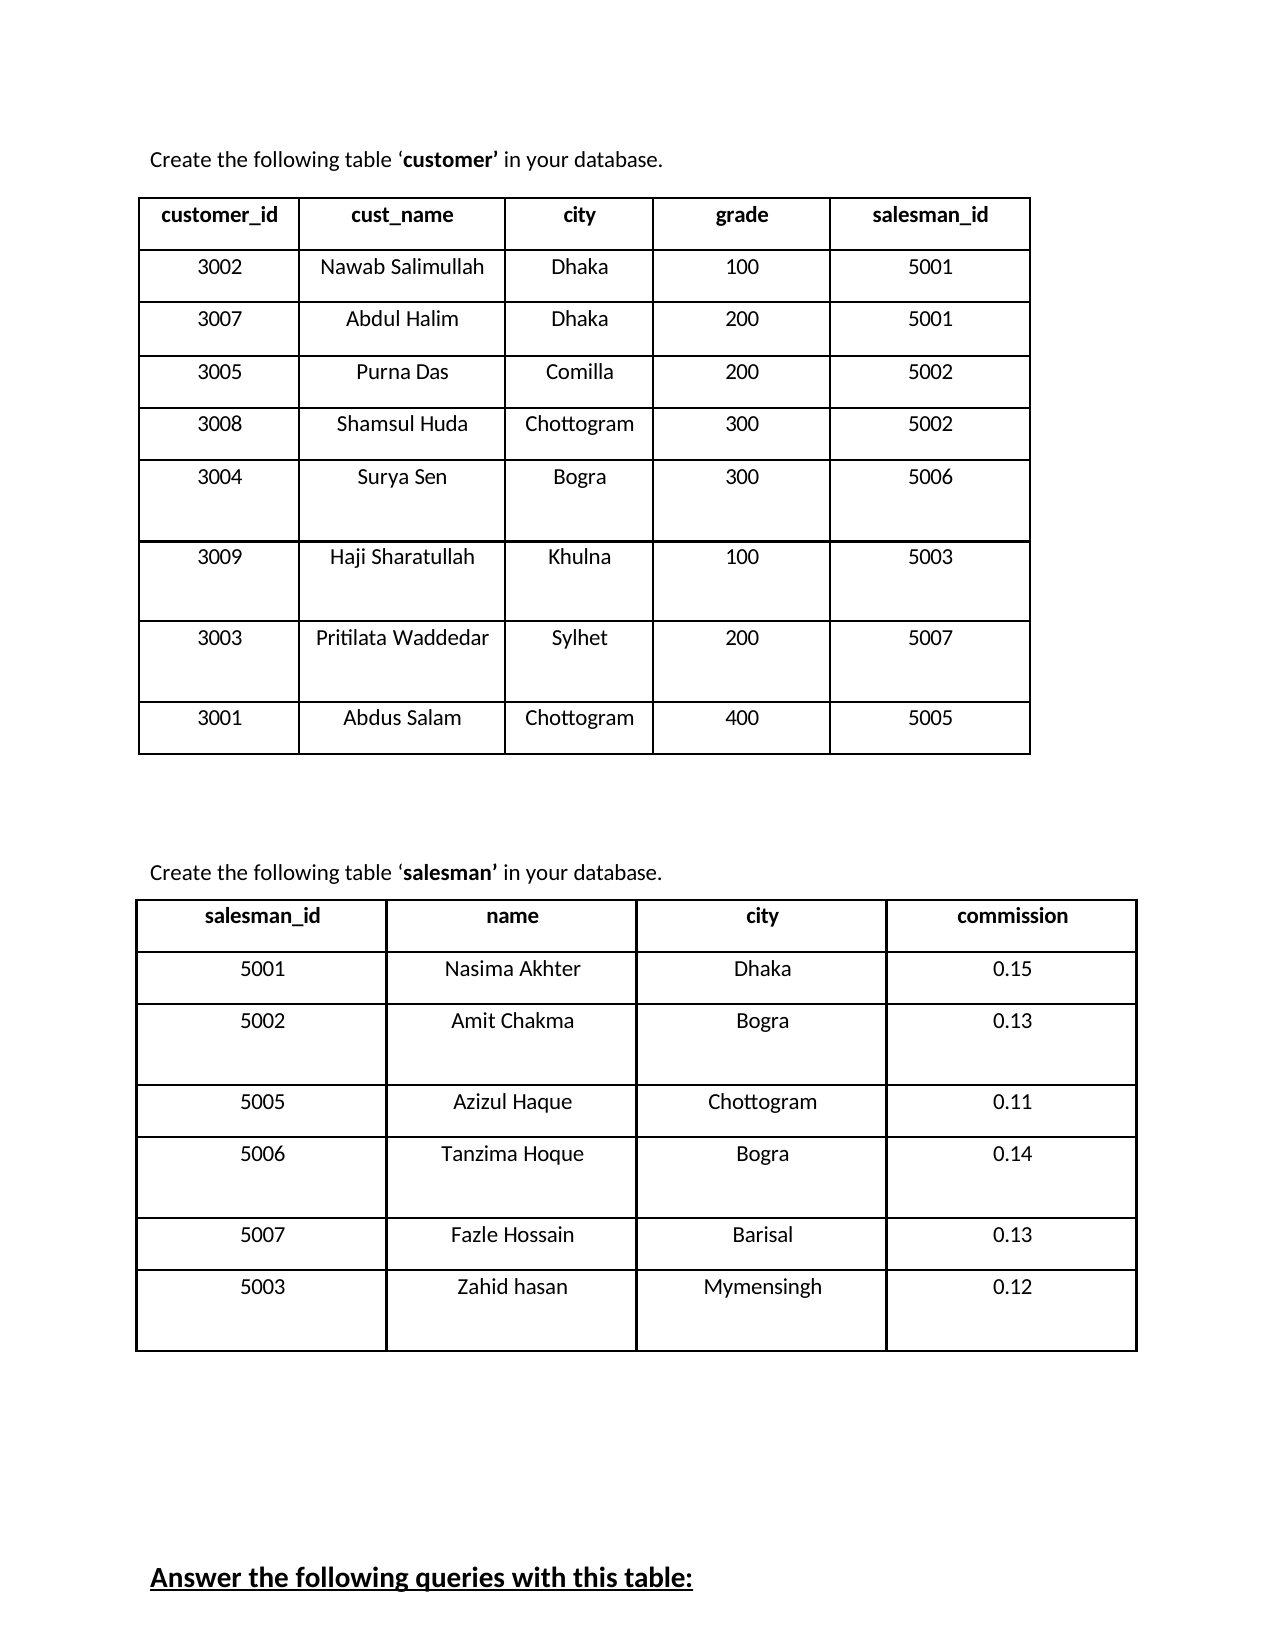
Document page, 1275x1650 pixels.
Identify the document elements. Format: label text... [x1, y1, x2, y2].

table_header grade [654, 199, 829, 249]
table_cell Tanzima Hoque [388, 1138, 635, 1217]
table_cell 5006 [831, 461, 1029, 540]
table_cell Abdus Salam [300, 703, 504, 753]
table_cell Zahid hasan [388, 1271, 635, 1350]
table_cell Nasima Akhter [388, 953, 635, 1003]
table_cell 5003 [138, 1271, 385, 1350]
table_cell Bogra [638, 1138, 885, 1217]
table_cell Chottogram [506, 409, 652, 459]
table_cell 3008 [140, 409, 298, 459]
table_cell Sylhet [506, 622, 652, 701]
table_header customer_id [140, 199, 298, 249]
table_cell Surya Sen [300, 461, 504, 540]
table_cell Fazle Hossain [388, 1219, 635, 1269]
table_cell 300 [654, 461, 829, 540]
text Create the following table ‘salesman’ in your database. [150, 858, 1152, 886]
table_cell 3002 [140, 251, 298, 301]
table_cell 0.12 [888, 1271, 1135, 1350]
table_cell 0.15 [888, 953, 1135, 1003]
table_cell Bogra [506, 461, 652, 540]
table_cell 3009 [140, 543, 298, 619]
table_cell 200 [654, 622, 829, 701]
table_header cust_name [300, 199, 504, 249]
table_cell 5006 [138, 1138, 385, 1217]
table_header name [388, 901, 635, 951]
table_cell 5003 [831, 543, 1029, 619]
table_cell 100 [654, 543, 829, 619]
table_cell 3004 [140, 461, 298, 540]
text Answer the following queries with this table: [150, 1559, 1152, 1594]
table_cell Purna Das [300, 357, 504, 407]
table_cell Nawab Salimullah [300, 251, 504, 301]
table_header salesman_id [831, 199, 1029, 249]
table_cell Bogra [638, 1005, 885, 1084]
table_cell Dhaka [638, 953, 885, 1003]
table_cell Comilla [506, 357, 652, 407]
text Create the following table ‘customer’ in your database. [150, 145, 1152, 173]
table_header commission [888, 901, 1135, 951]
table_cell 200 [654, 357, 829, 407]
table_cell Azizul Haque [388, 1086, 635, 1136]
table_cell Khulna [506, 543, 652, 619]
table_cell 3007 [140, 303, 298, 355]
table_header city [506, 199, 652, 249]
table_cell 5002 [831, 357, 1029, 407]
table_cell Haji Sharatullah [300, 543, 504, 619]
table_cell 5007 [138, 1219, 385, 1269]
table_cell Mymensingh [638, 1271, 885, 1350]
table_cell Pritilata Waddedar [300, 622, 504, 701]
table_cell Dhaka [506, 251, 652, 301]
table_cell Chottogram [638, 1086, 885, 1136]
table_cell 3001 [140, 703, 298, 753]
table_cell 5001 [138, 953, 385, 1003]
table_cell Chottogram [506, 703, 652, 753]
table_cell Barisal [638, 1219, 885, 1269]
table_cell 3005 [140, 357, 298, 407]
table_cell 0.11 [888, 1086, 1135, 1136]
table_cell 0.14 [888, 1138, 1135, 1217]
table_cell 5002 [831, 409, 1029, 459]
table_cell Abdul Halim [300, 303, 504, 355]
table_cell 5005 [831, 703, 1029, 753]
table_cell 5007 [831, 622, 1029, 701]
table_cell 300 [654, 409, 829, 459]
table_cell Dhaka [506, 303, 652, 355]
table_header city [638, 901, 885, 951]
table_cell 5005 [138, 1086, 385, 1136]
table_cell Shamsul Huda [300, 409, 504, 459]
table_cell 5001 [831, 251, 1029, 301]
table_header salesman_id [138, 901, 385, 951]
table_cell 0.13 [888, 1219, 1135, 1269]
table_cell Amit Chakma [388, 1005, 635, 1084]
table_cell 0.13 [888, 1005, 1135, 1084]
table_cell 5002 [138, 1005, 385, 1084]
table_cell 3003 [140, 622, 298, 701]
table_cell 400 [654, 703, 829, 753]
table_cell 200 [654, 303, 829, 355]
table_cell 5001 [831, 303, 1029, 355]
table_cell 100 [654, 251, 829, 301]
